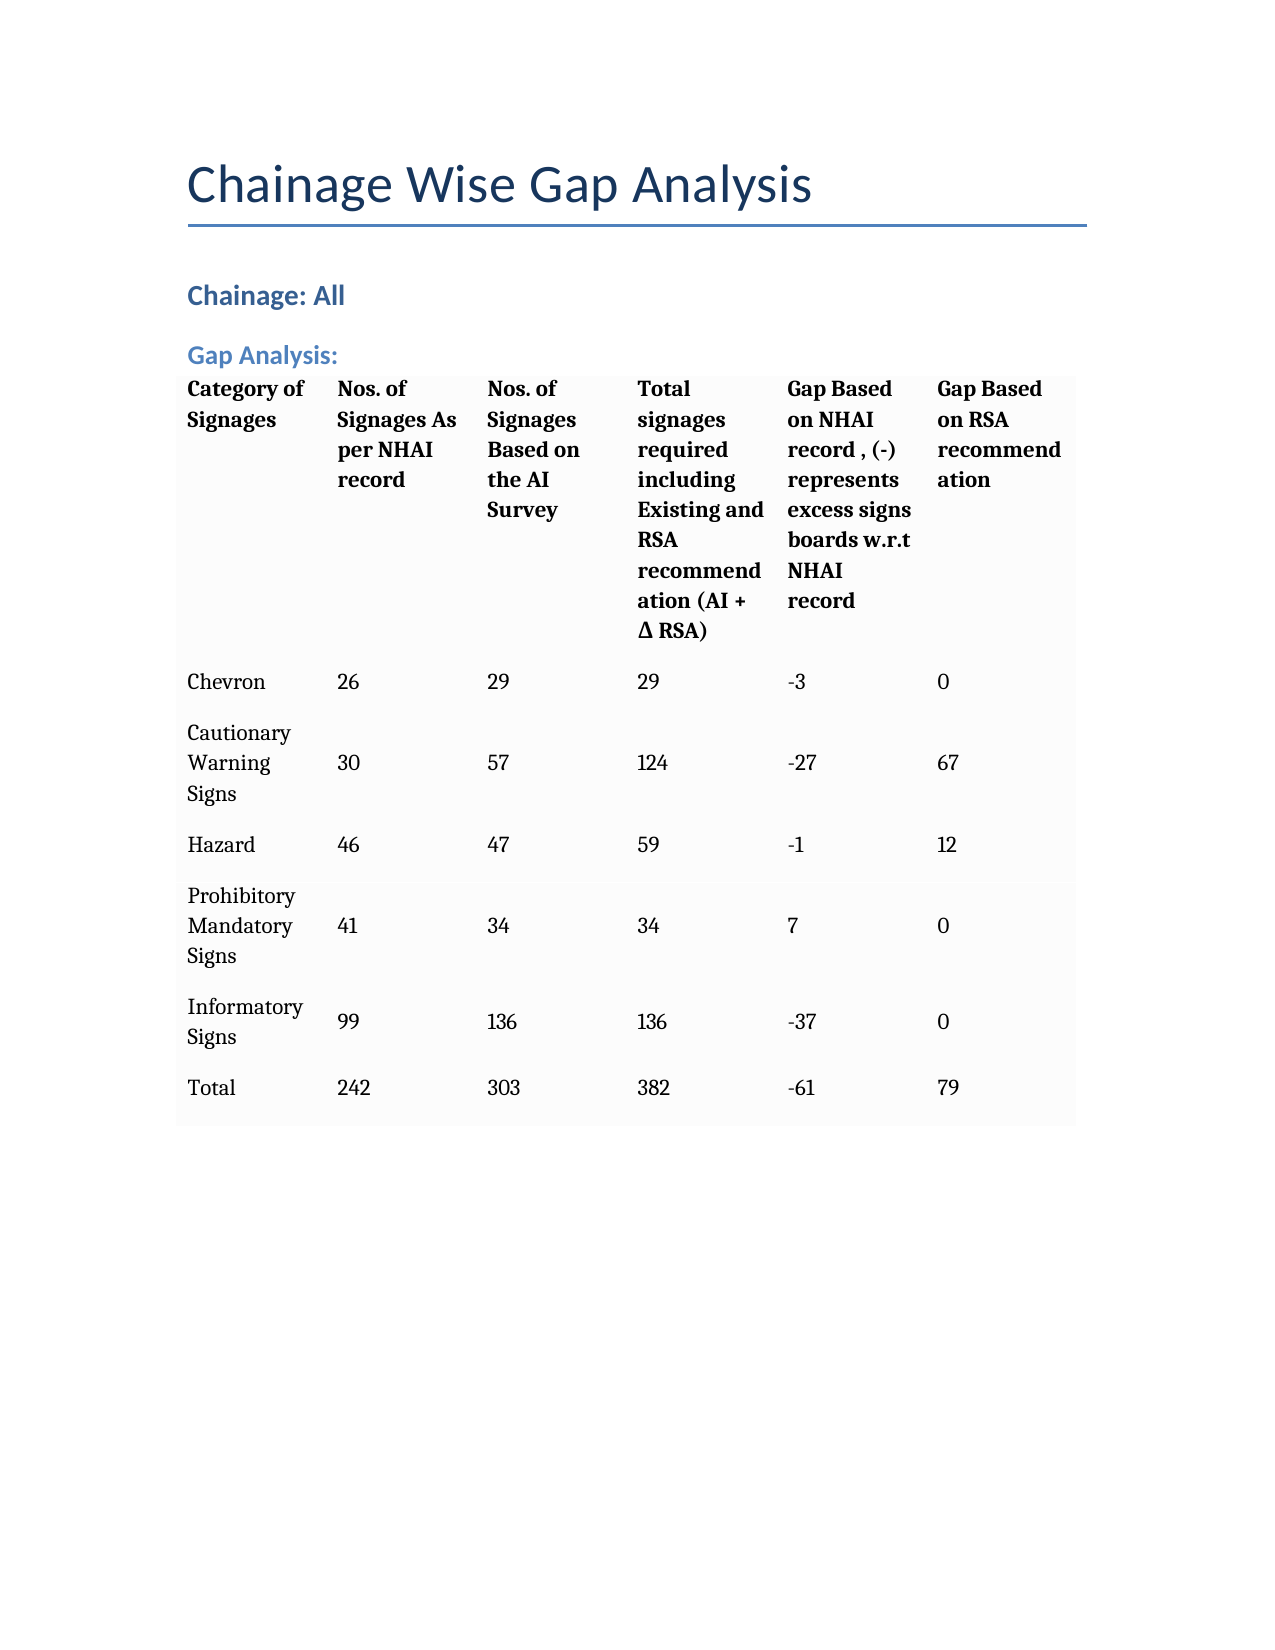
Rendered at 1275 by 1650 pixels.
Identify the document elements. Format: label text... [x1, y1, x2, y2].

table_cell Hazard [176, 831, 326, 882]
table_cell 136 [626, 994, 776, 1075]
table_cell Cautionary Warning Signs [176, 720, 326, 831]
table_cell 41 [326, 883, 476, 994]
table_cell 7 [776, 883, 926, 994]
table_cell Total [176, 1075, 326, 1126]
table_cell 99 [326, 994, 476, 1075]
table_cell 12 [926, 831, 1076, 882]
table_cell 0 [926, 883, 1076, 994]
table_cell 30 [326, 720, 476, 831]
table_header Total signages required including Existing and RSA recommendation (AI + Δ RSA) [626, 376, 776, 669]
table_cell Prohibitory Mandatory Signs [176, 883, 326, 994]
table_cell 59 [626, 831, 776, 882]
table_cell 382 [626, 1075, 776, 1126]
table_cell 0 [926, 669, 1076, 720]
table_cell 34 [626, 883, 776, 994]
table_cell -27 [776, 720, 926, 831]
title Chainage Wise Gap Analysis [187, 150, 1087, 227]
table_header Category of Signages [176, 376, 326, 669]
table_cell 242 [326, 1075, 476, 1126]
table_cell 124 [626, 720, 776, 831]
table_header Nos. of Signages Based on the AI Survey [476, 376, 626, 669]
subtitle Chainage: All [187, 277, 1087, 312]
table_cell 79 [926, 1075, 1076, 1126]
table_header Gap Based on RSA recommendation [926, 376, 1076, 669]
table_cell 47 [476, 831, 626, 882]
table_cell 26 [326, 669, 476, 720]
subtitle Gap Analysis: [187, 338, 1087, 371]
table_cell 57 [476, 720, 626, 831]
table_cell 29 [626, 669, 776, 720]
table_cell 0 [926, 994, 1076, 1075]
table_cell 46 [326, 831, 476, 882]
table_cell 303 [476, 1075, 626, 1126]
table_cell -61 [776, 1075, 926, 1126]
table_cell 136 [476, 994, 626, 1075]
table_cell 34 [476, 883, 626, 994]
table_header Nos. of Signages As per NHAI record [326, 376, 476, 669]
table_cell Informatory Signs [176, 994, 326, 1075]
table_cell -37 [776, 994, 926, 1075]
table_cell 67 [926, 720, 1076, 831]
table_cell -1 [776, 831, 926, 882]
table_header Gap Based on NHAI record , (-) represents excess signs boards w.r.t NHAI record [776, 376, 926, 669]
table_cell -3 [776, 669, 926, 720]
table_cell Chevron [176, 669, 326, 720]
table_cell 29 [476, 669, 626, 720]
